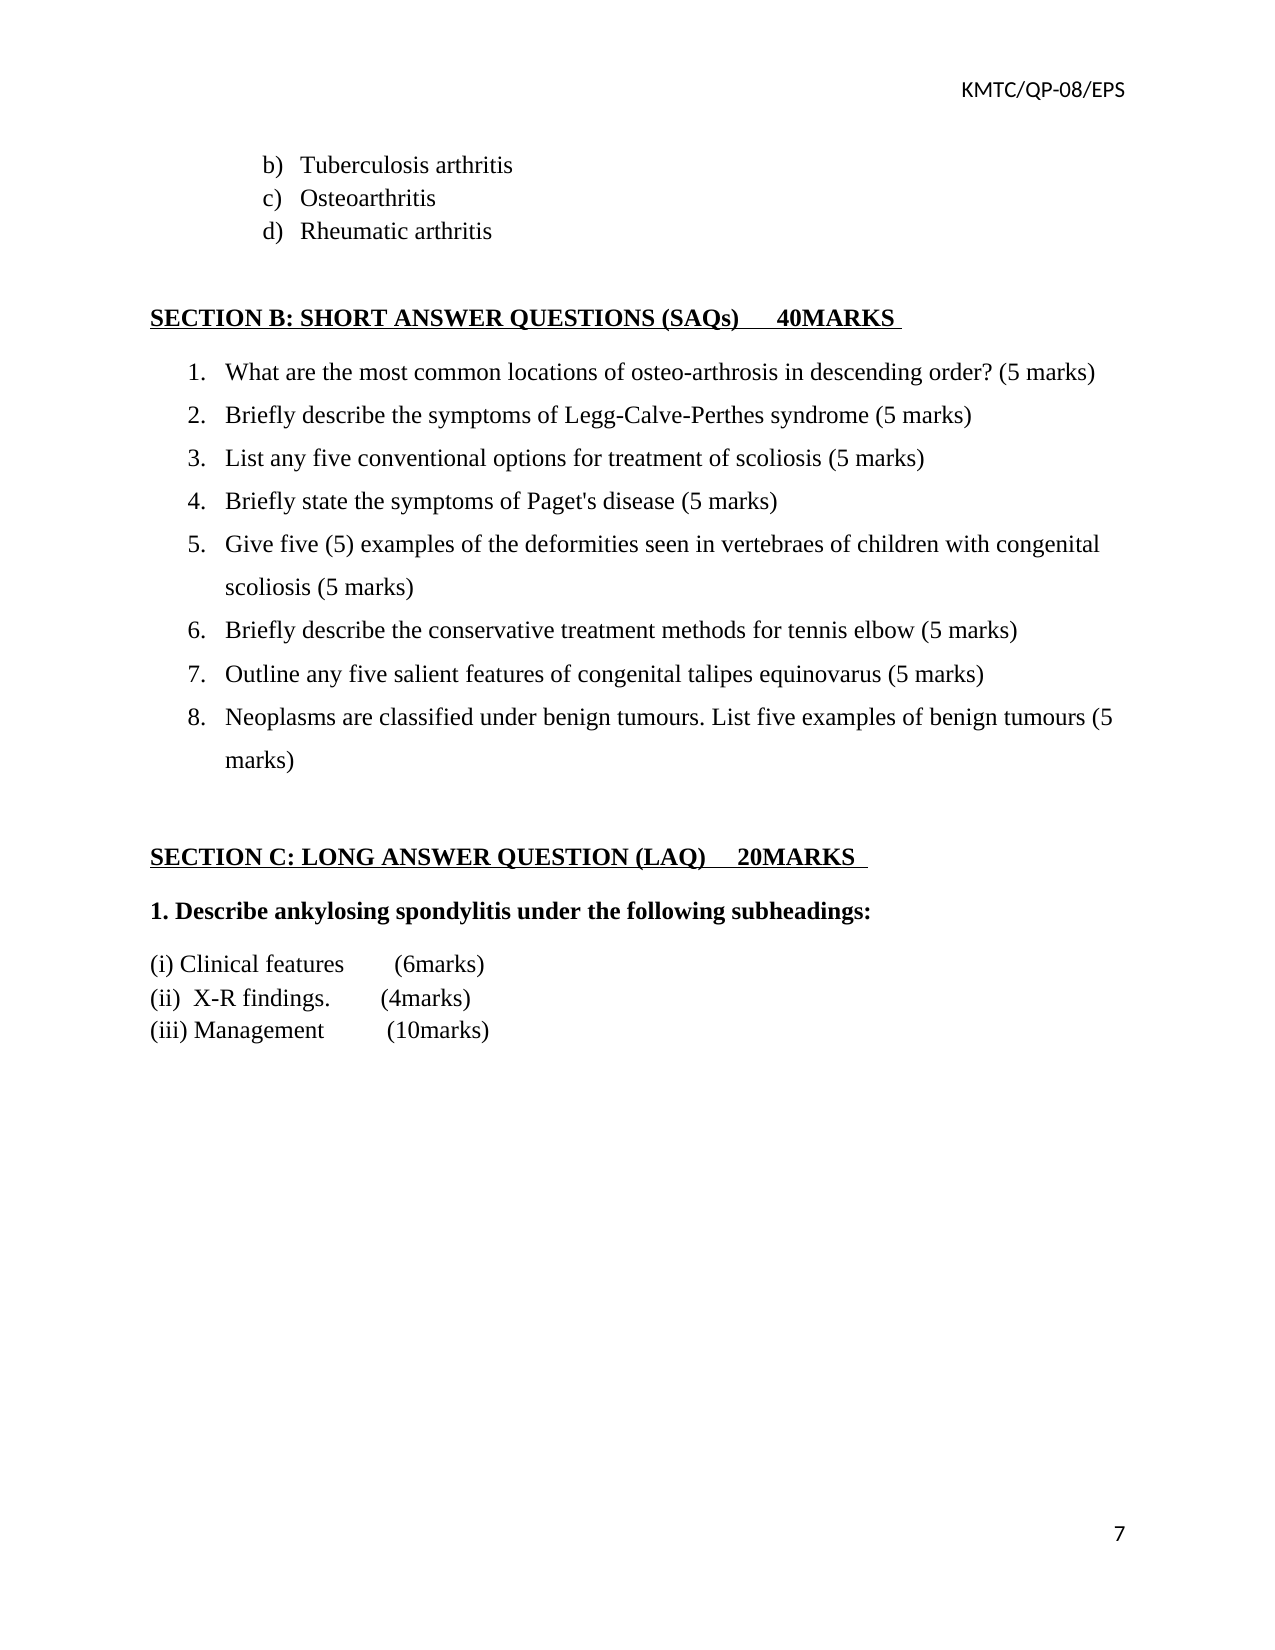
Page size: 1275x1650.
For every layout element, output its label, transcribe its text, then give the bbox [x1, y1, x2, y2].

list Osteoarthritis [262, 183, 1125, 212]
list Briefly describe the conservative treatment methods for tennis elbow (5 marks) [187, 616, 1125, 644]
list Tuberculosis arthritis [262, 150, 1125, 179]
text SECTION B: SHORT ANSWER QUESTIONS (SAQs) 40MARKS [150, 303, 1125, 332]
list What are the most common locations of osteo-arthrosis in descending order? (5 marks) [187, 357, 1125, 386]
text SECTION C: LONG ANSWER QUESTION (LAQ) 20MARKS [150, 842, 1125, 871]
list Rheumatic arthritis [262, 216, 1125, 245]
text (i) Clinical features (6marks) [150, 949, 1125, 978]
text (iii) Management (10marks) [150, 1016, 1125, 1044]
list Briefly describe the symptoms of Legg-Calve-Perthes syndrome (5 marks) [187, 400, 1125, 429]
list Outline any five salient features of congenital talipes equinovarus (5 marks) [187, 659, 1125, 687]
list Neoplasms are classified under benign tumours. List five examples of benign tumours (5 marks) [187, 702, 1125, 774]
list Briefly state the symptoms of Paget's disease (5 marks) [187, 486, 1125, 515]
text 1. Describe ankylosing spondylitis under the following subheadings: [150, 896, 1125, 924]
list List any five conventional options for treatment of scoliosis (5 marks) [187, 443, 1125, 472]
list Give five (5) examples of the deformities seen in vertebraes of children with congenital scoliosis (5 marks) [187, 529, 1125, 601]
text (ii) X-R findings. (4marks) [150, 983, 1125, 1011]
